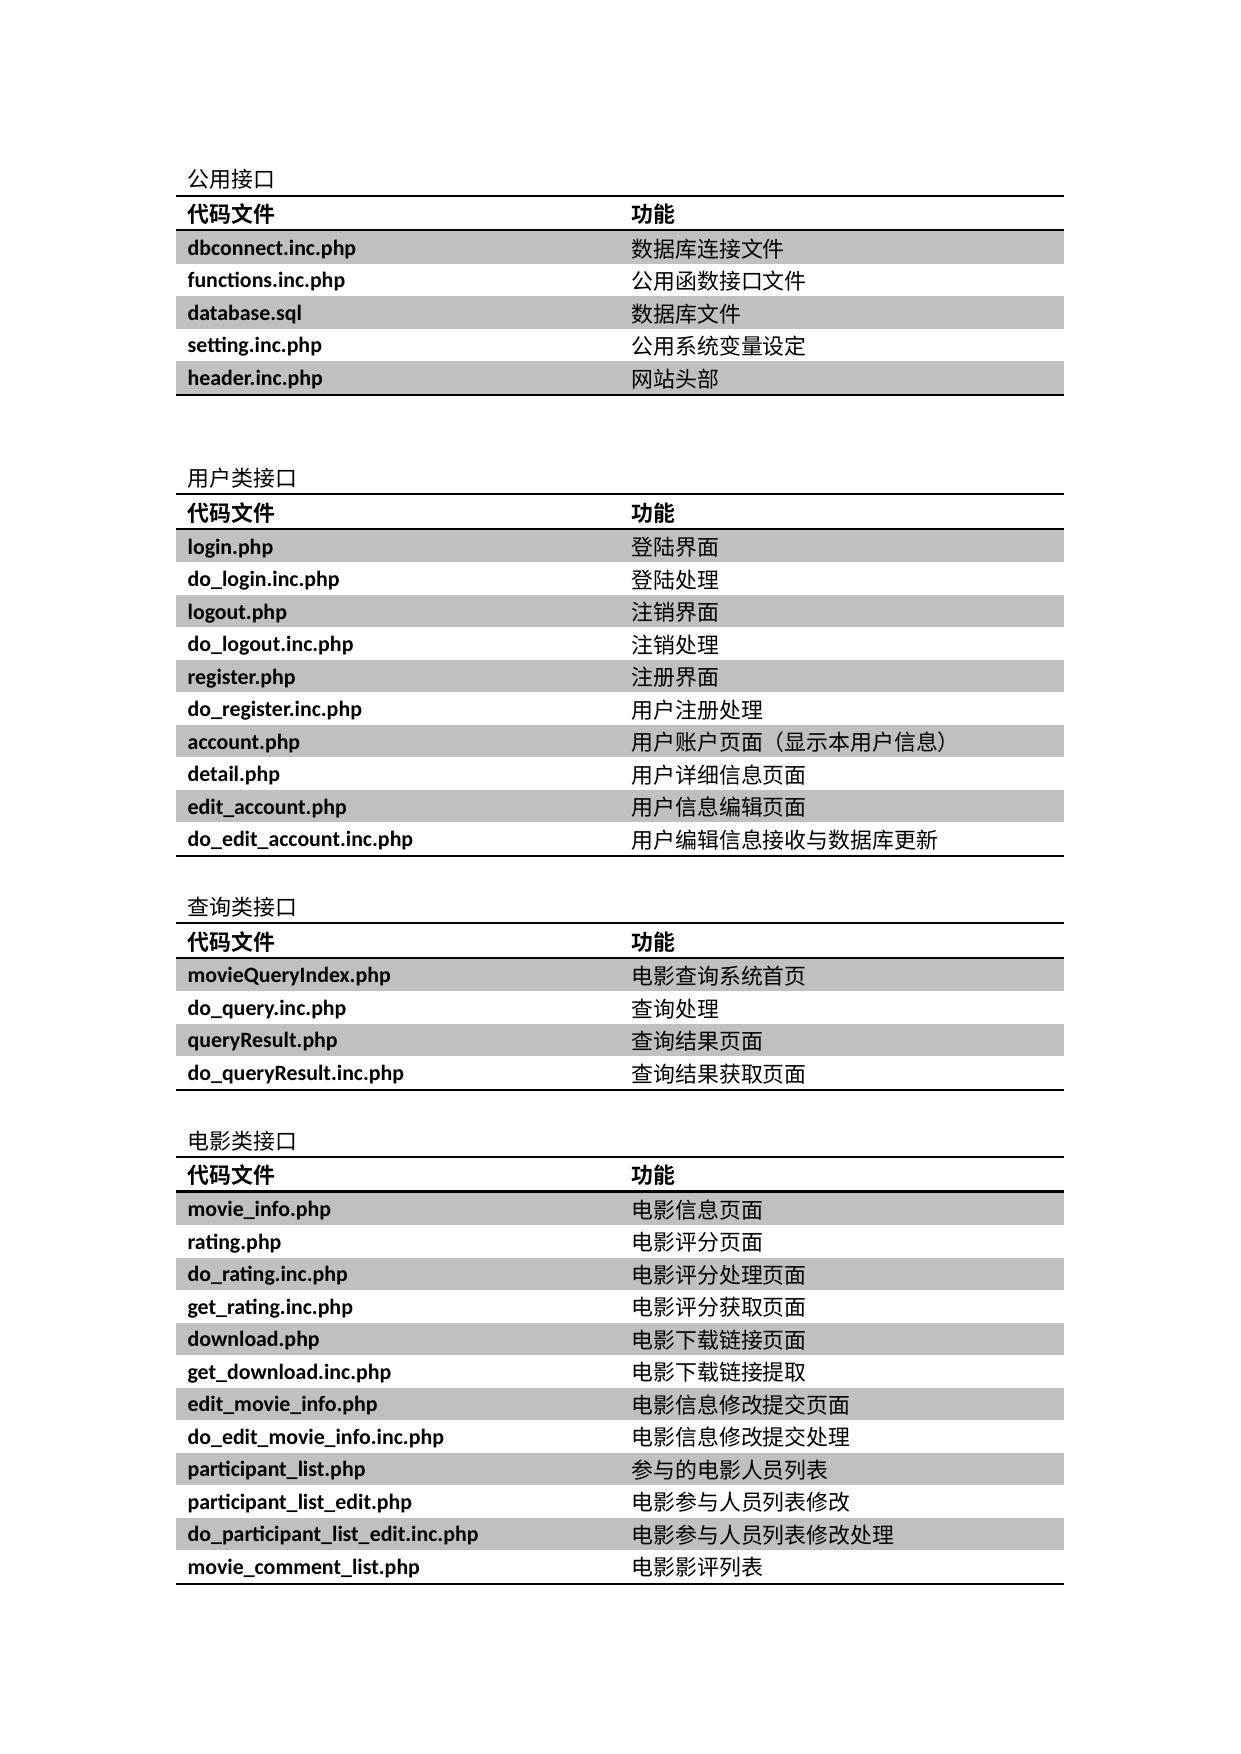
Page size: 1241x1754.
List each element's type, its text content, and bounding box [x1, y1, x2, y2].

table_cell 电影参与人员列表修改 [620, 1485, 1064, 1517]
text 公用接口 [187, 162, 1053, 194]
table_cell account.php [176, 725, 620, 757]
table_cell 电影评分页面 [620, 1225, 1064, 1257]
table_header 代码文件 [176, 924, 620, 957]
table_cell setting.inc.php [176, 329, 620, 361]
text 查询类接口 [187, 889, 1053, 922]
table_cell 参与的电影人员列表 [620, 1453, 1064, 1485]
table_cell 电影信息修改提交处理 [620, 1420, 1064, 1452]
table_cell dbconnect.inc.php [176, 231, 620, 264]
table_cell 用户编辑信息接收与数据库更新 [620, 823, 1064, 855]
table_cell 电影下载链接提取 [620, 1355, 1064, 1387]
table_header 代码文件 [176, 495, 620, 528]
table_cell movie_info.php [176, 1193, 620, 1225]
table_header 功能 [620, 197, 1064, 229]
table_cell do_edit_movie_info.inc.php [176, 1420, 620, 1452]
table_cell participant_list.php [176, 1453, 620, 1485]
table_cell get_rating.inc.php [176, 1290, 620, 1322]
table_cell 登陆处理 [620, 563, 1064, 595]
table_cell movieQueryIndex.php [176, 959, 620, 991]
table_cell rating.php [176, 1225, 620, 1257]
table_cell 查询处理 [620, 991, 1064, 1024]
table_cell do_logout.inc.php [176, 628, 620, 660]
table_cell logout.php [176, 595, 620, 627]
table_cell get_download.inc.php [176, 1355, 620, 1387]
table_cell 登陆界面 [620, 530, 1064, 562]
table_cell functions.inc.php [176, 264, 620, 296]
table_cell 电影信息修改提交页面 [620, 1388, 1064, 1420]
table_cell header.inc.php [176, 361, 620, 394]
table_cell 用户信息编辑页面 [620, 790, 1064, 822]
table_cell do_participant_list_edit.inc.php [176, 1518, 620, 1550]
table_cell database.sql [176, 296, 620, 329]
table_cell 查询结果获取页面 [620, 1056, 1064, 1089]
table_cell do_edit_account.inc.php [176, 823, 620, 855]
table_cell 数据库连接文件 [620, 231, 1064, 264]
table_cell 注销处理 [620, 628, 1064, 660]
table_header 代码文件 [176, 1158, 620, 1190]
table_cell 电影下载链接页面 [620, 1323, 1064, 1355]
table_cell register.php [176, 660, 620, 692]
table_cell 注销界面 [620, 595, 1064, 627]
table_cell 网站头部 [620, 361, 1064, 394]
table_cell 查询结果页面 [620, 1024, 1064, 1056]
table_cell queryResult.php [176, 1024, 620, 1056]
table_cell edit_movie_info.php [176, 1388, 620, 1420]
table_cell do_register.inc.php [176, 693, 620, 725]
table_cell participant_list_edit.php [176, 1485, 620, 1517]
table_cell 数据库文件 [620, 296, 1064, 329]
table_cell 电影查询系统首页 [620, 959, 1064, 991]
table_header 代码文件 [176, 197, 620, 229]
table_cell download.php [176, 1323, 620, 1355]
table_cell 电影评分处理页面 [620, 1258, 1064, 1290]
table_cell 公用函数接口文件 [620, 264, 1064, 296]
text 电影类接口 [187, 1123, 1053, 1156]
table_cell 用户详细信息页面 [620, 758, 1064, 790]
table_cell 电影参与人员列表修改处理 [620, 1518, 1064, 1550]
table_cell do_query.inc.php [176, 991, 620, 1024]
table_cell do_login.inc.php [176, 563, 620, 595]
table_cell 注册界面 [620, 660, 1064, 692]
table_cell do_queryResult.inc.php [176, 1056, 620, 1089]
table_cell 用户注册处理 [620, 693, 1064, 725]
table_cell movie_comment_list.php [176, 1550, 620, 1582]
table_cell 电影评分获取页面 [620, 1290, 1064, 1322]
table_cell do_rating.inc.php [176, 1258, 620, 1290]
table_cell 电影影评列表 [620, 1550, 1064, 1582]
table_cell 用户账户页面（显示本用户信息） [620, 725, 1064, 757]
table_header 功能 [620, 1158, 1064, 1190]
table_cell 电影信息页面 [620, 1193, 1064, 1225]
table_cell 公用系统变量设定 [620, 329, 1064, 361]
table_header 功能 [620, 924, 1064, 957]
table_cell login.php [176, 530, 620, 562]
table_cell detail.php [176, 758, 620, 790]
table_header 功能 [620, 495, 1064, 528]
table_cell edit_account.php [176, 790, 620, 822]
text 用户类接口 [187, 461, 1053, 493]
